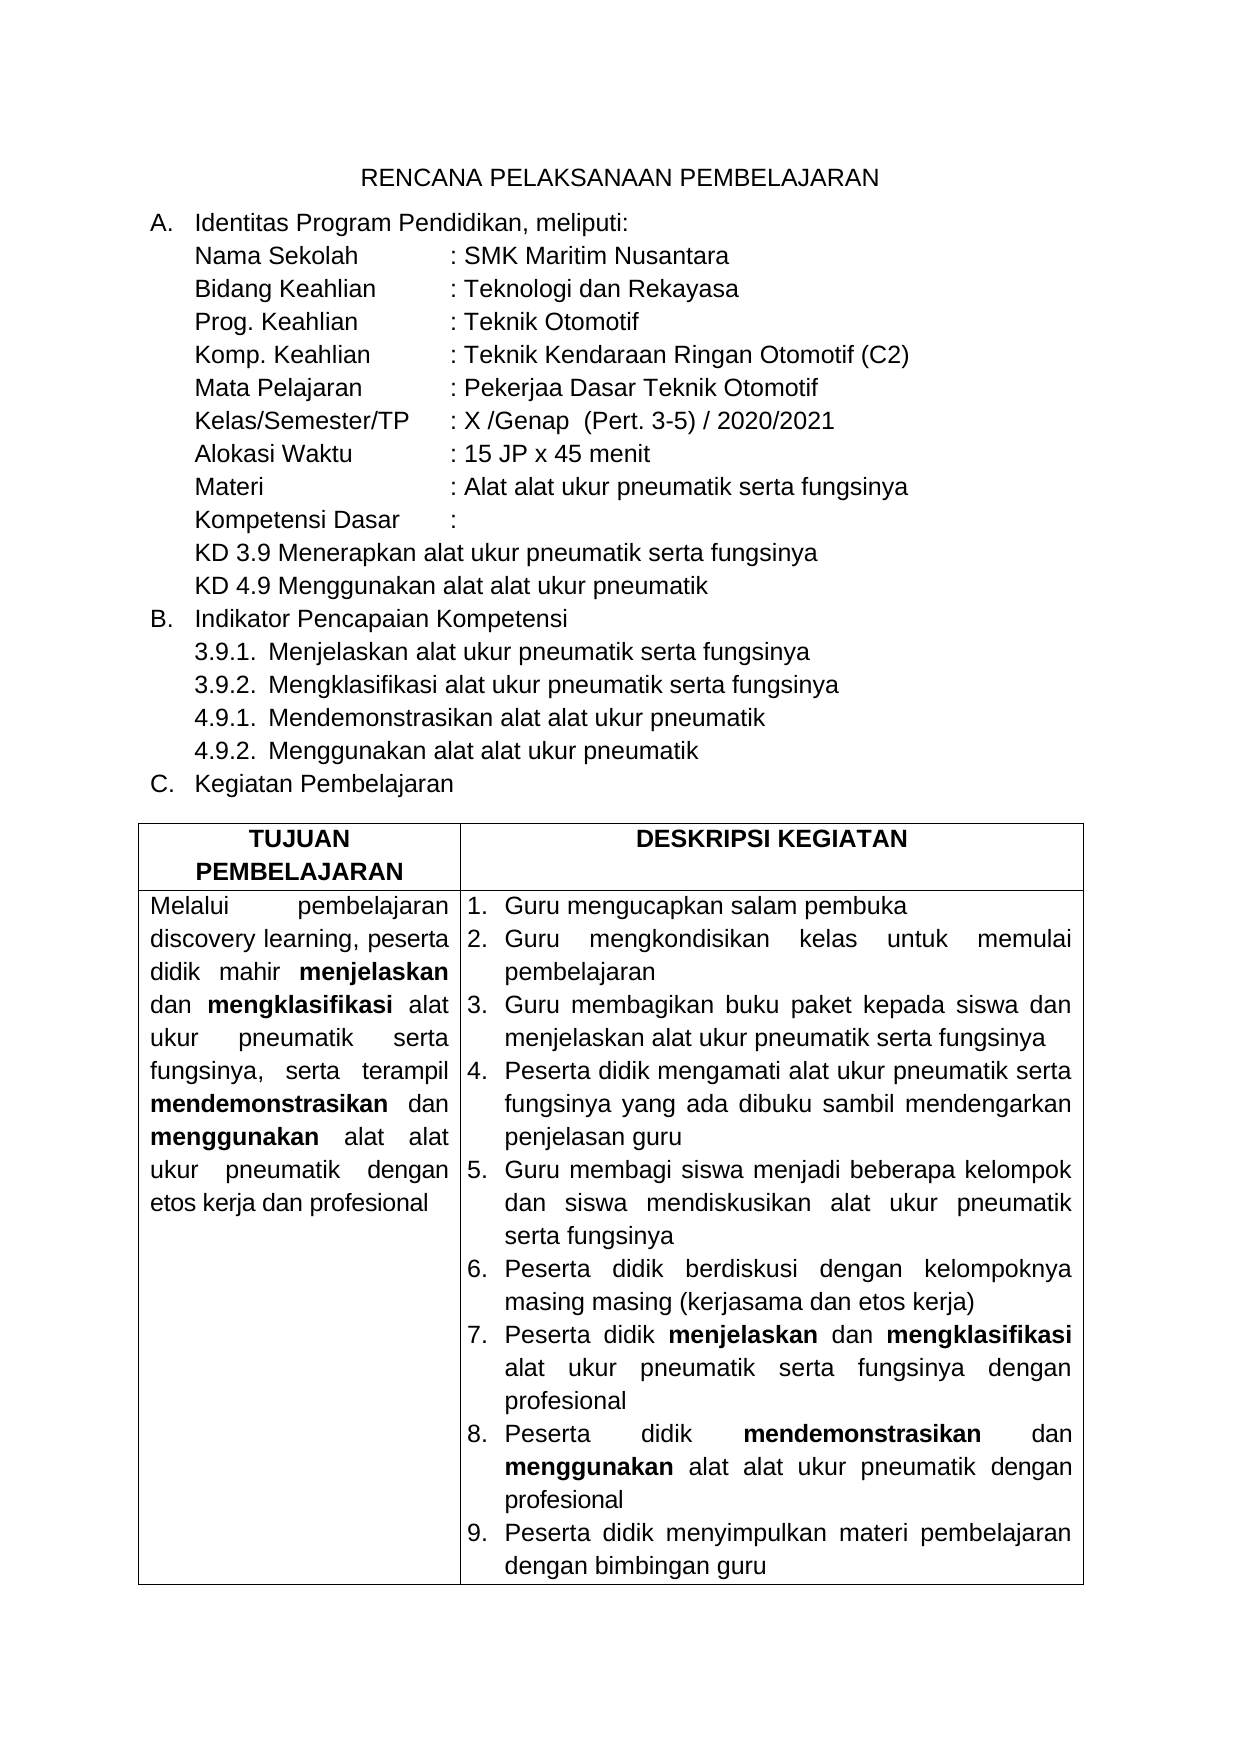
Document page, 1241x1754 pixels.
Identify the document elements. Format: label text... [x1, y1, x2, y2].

list Prog. Keahlian : Teknik Otomotif [194, 307, 1090, 336]
text KD 3.9 Menerapkan alat ukur pneumatik serta fungsinya [194, 538, 1090, 567]
list Identitas Program Pendidikan, meliputi: [150, 208, 1090, 237]
list Kelas/Semester/TP : X /Genap (Pert. 3-5) / 2020/2021 [194, 406, 1090, 435]
list Nama Sekolah : SMK Maritim Nusantara [194, 241, 1090, 270]
list Mata Pelajaran : Pekerjaa Dasar Teknik Otomotif [194, 373, 1090, 402]
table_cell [139, 891, 460, 1584]
list Komp. Keahlian : Teknik Kendaraan Ringan Otomotif (C2) [194, 340, 1090, 369]
list Mendemonstrasikan alat alat ukur pneumatik [194, 703, 1090, 732]
list Materi : Alat alat ukur pneumatik serta fungsinya [194, 472, 1090, 501]
list Indikator Pencapaian Kompetensi [150, 604, 1090, 633]
list Kompetensi Dasar : [194, 505, 1090, 534]
list Bidang Keahlian : Teknologi dan Rekayasa [194, 274, 1090, 303]
text KD 4.9 Menggunakan alat alat ukur pneumatik [194, 571, 1090, 600]
list Alokasi Waktu : 15 JP x 45 menit [194, 439, 1090, 468]
list Menjelaskan alat ukur pneumatik serta fungsinya [194, 637, 1090, 666]
list RENCANA PELAKSANAAN PEMBELAJARAN [150, 162, 1090, 191]
table_header TUJUAN PEMBELAJARAN [139, 824, 460, 890]
list Menggunakan alat alat ukur pneumatik [194, 736, 1090, 765]
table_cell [461, 891, 1083, 1584]
list Kegiatan Pembelajaran [150, 769, 1090, 798]
table_header DESKRIPSI KEGIATAN [461, 824, 1083, 890]
list Mengklasifikasi alat ukur pneumatik serta fungsinya [194, 670, 1090, 699]
